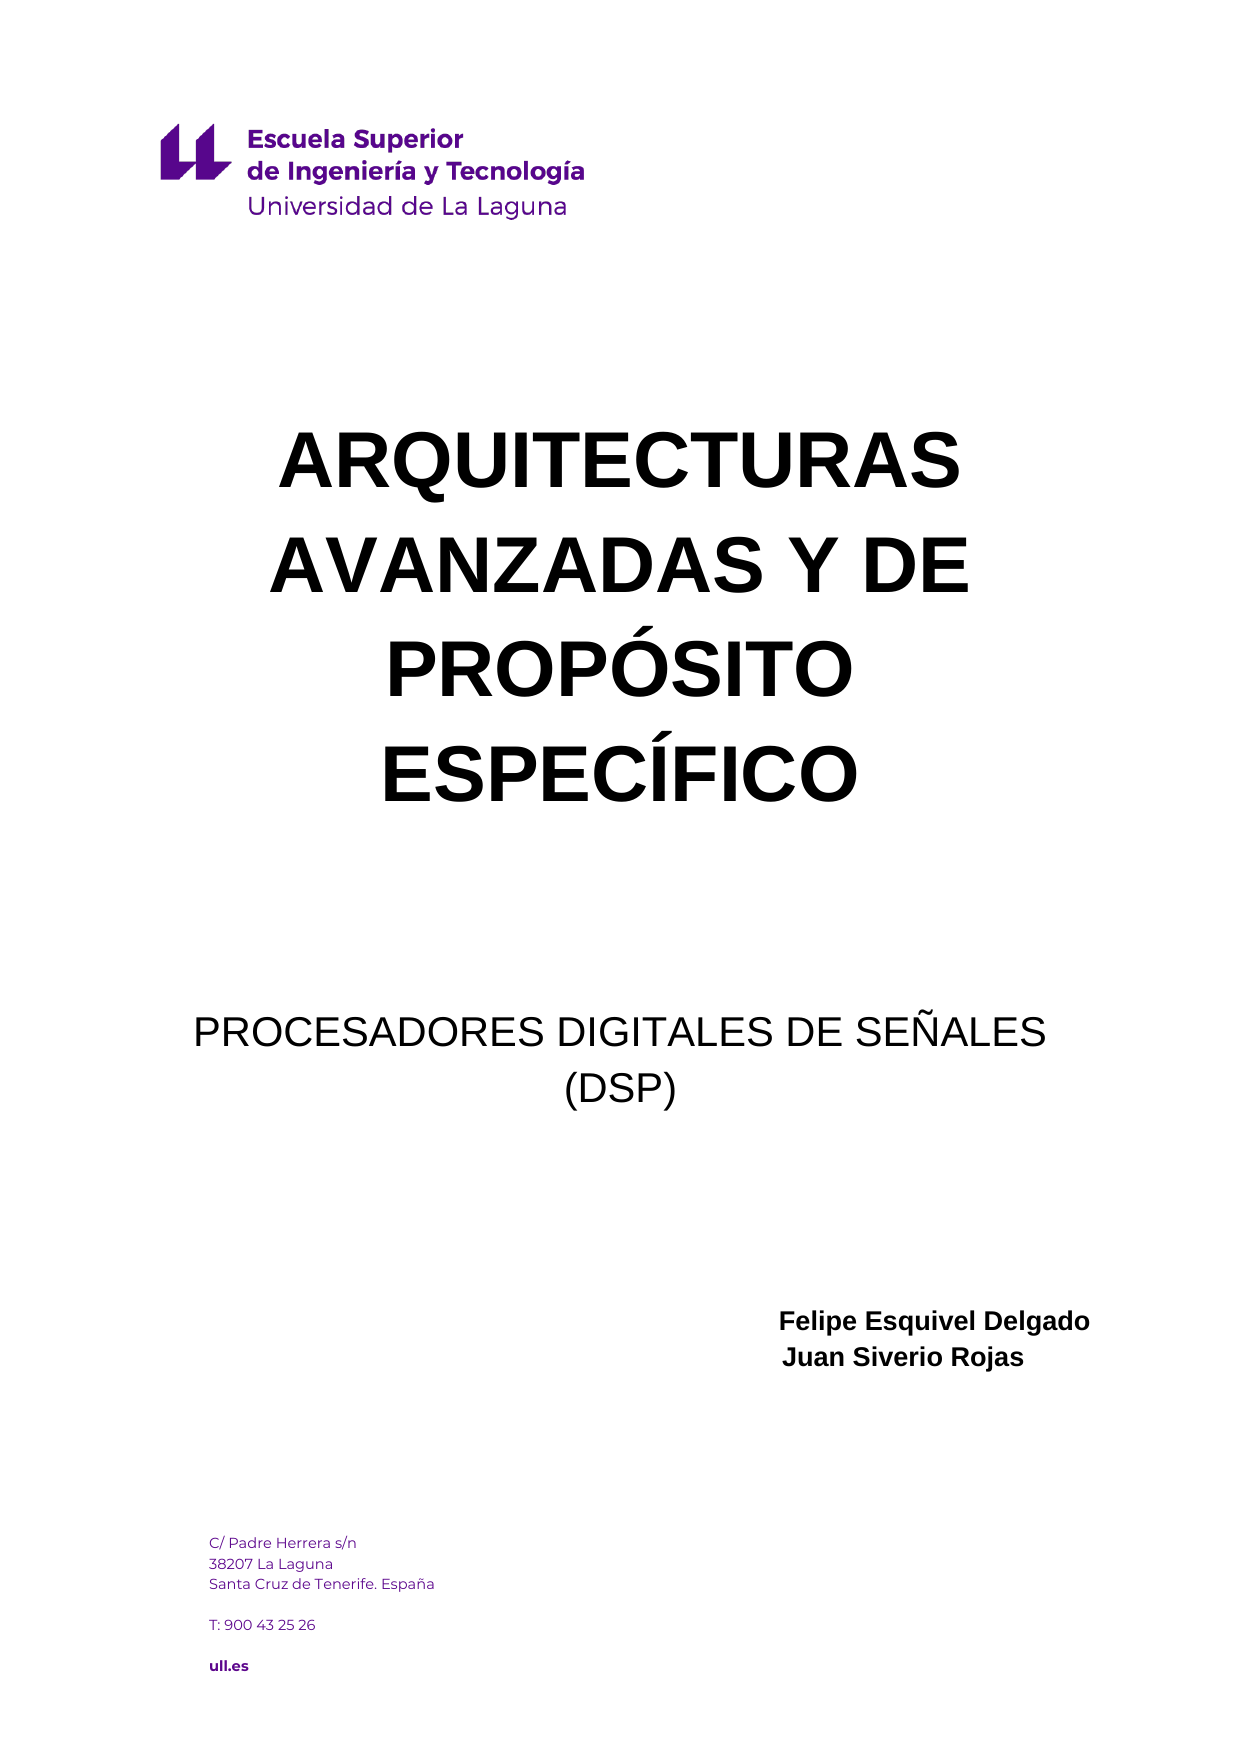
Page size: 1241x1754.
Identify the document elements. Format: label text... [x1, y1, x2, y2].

text Juan Siverio Rojas [150, 1341, 1090, 1372]
text ARQUITECTURAS AVANZADAS Y DE PROPÓSITO ESPECÍFICO [150, 413, 1090, 818]
picture [105, 75, 823, 280]
text (DSP) [150, 1063, 1090, 1111]
text Felipe Esquivel Delgado [150, 1305, 1090, 1336]
text PROCESADORES DIGITALES DE SEÑALES [150, 1008, 1090, 1056]
